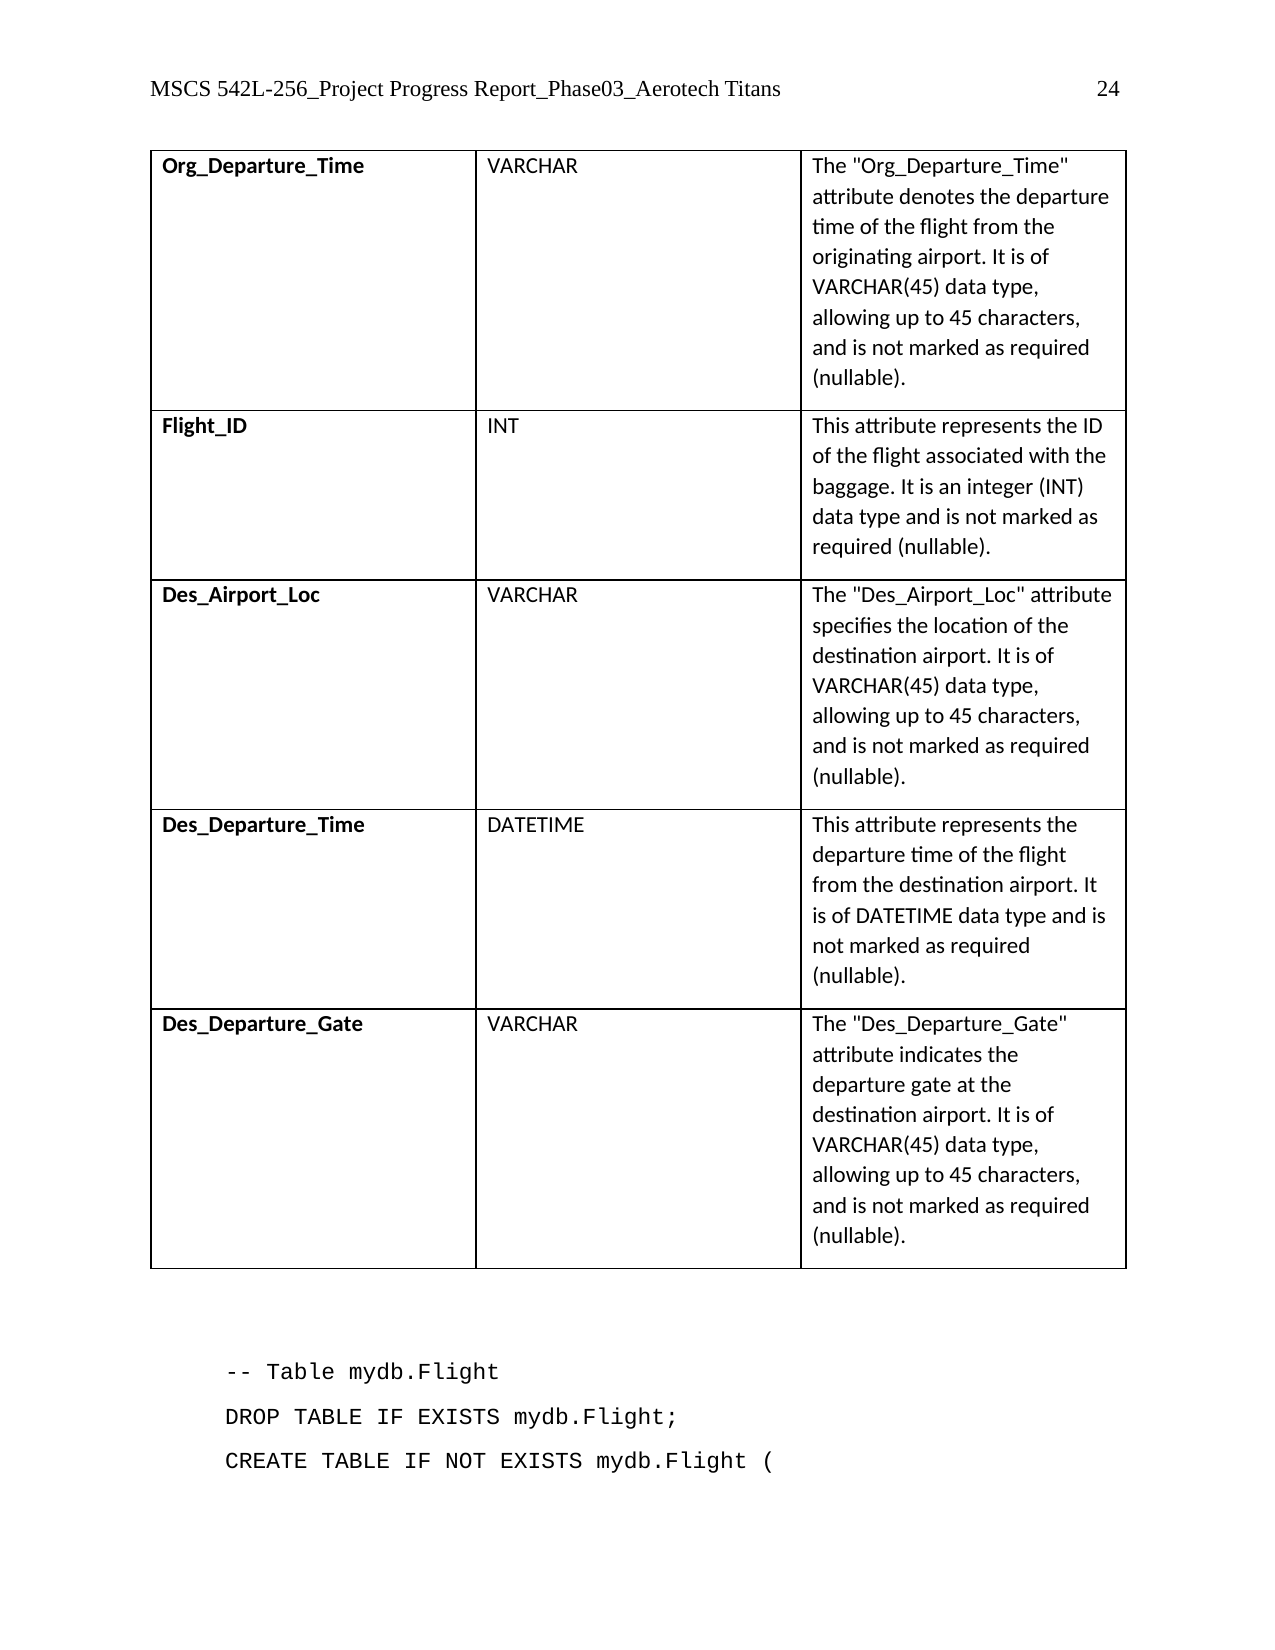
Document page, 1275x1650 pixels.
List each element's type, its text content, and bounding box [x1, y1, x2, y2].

table_cell VARCHAR [477, 1010, 800, 1268]
table_cell This attribute represents the departure time of the flight from the destination airport. It is of DATETIME data type and is not marked as required (nullable). [802, 810, 1125, 1008]
table_cell INT [477, 411, 800, 579]
text -- Table mydb.Flight [225, 1361, 1125, 1387]
table_cell VARCHAR [477, 151, 800, 410]
table_cell DATETIME [477, 810, 800, 1008]
text DROP TABLE IF EXISTS mydb.Flight; [225, 1405, 1125, 1431]
table_cell Des_Departure_Time [152, 810, 475, 1008]
table_cell Flight_ID [152, 411, 475, 579]
table_cell This attribute represents the ID of the flight associated with the baggage. It is an integer (INT) data type and is not marked as required (nullable). [802, 411, 1125, 579]
table_cell Des_Airport_Loc [152, 581, 475, 808]
table_cell The "Org_Departure_Time" attribute denotes the departure time of the flight from the originating airport. It is of VARCHAR(45) data type, allowing up to 45 characters, and is not marked as required (nullable). [802, 151, 1125, 410]
text CREATE TABLE IF NOT EXISTS mydb.Flight ( [225, 1450, 1125, 1476]
table_cell Org_Departure_Time [152, 151, 475, 410]
table_cell The "Des_Airport_Loc" attribute specifies the location of the destination airport. It is of VARCHAR(45) data type, allowing up to 45 characters, and is not marked as required (nullable). [802, 581, 1125, 808]
table_cell The "Des_Departure_Gate" attribute indicates the departure gate at the destination airport. It is of VARCHAR(45) data type, allowing up to 45 characters, and is not marked as required (nullable). [802, 1010, 1125, 1268]
table_cell Des_Departure_Gate [152, 1010, 475, 1268]
table_cell VARCHAR [477, 581, 800, 808]
